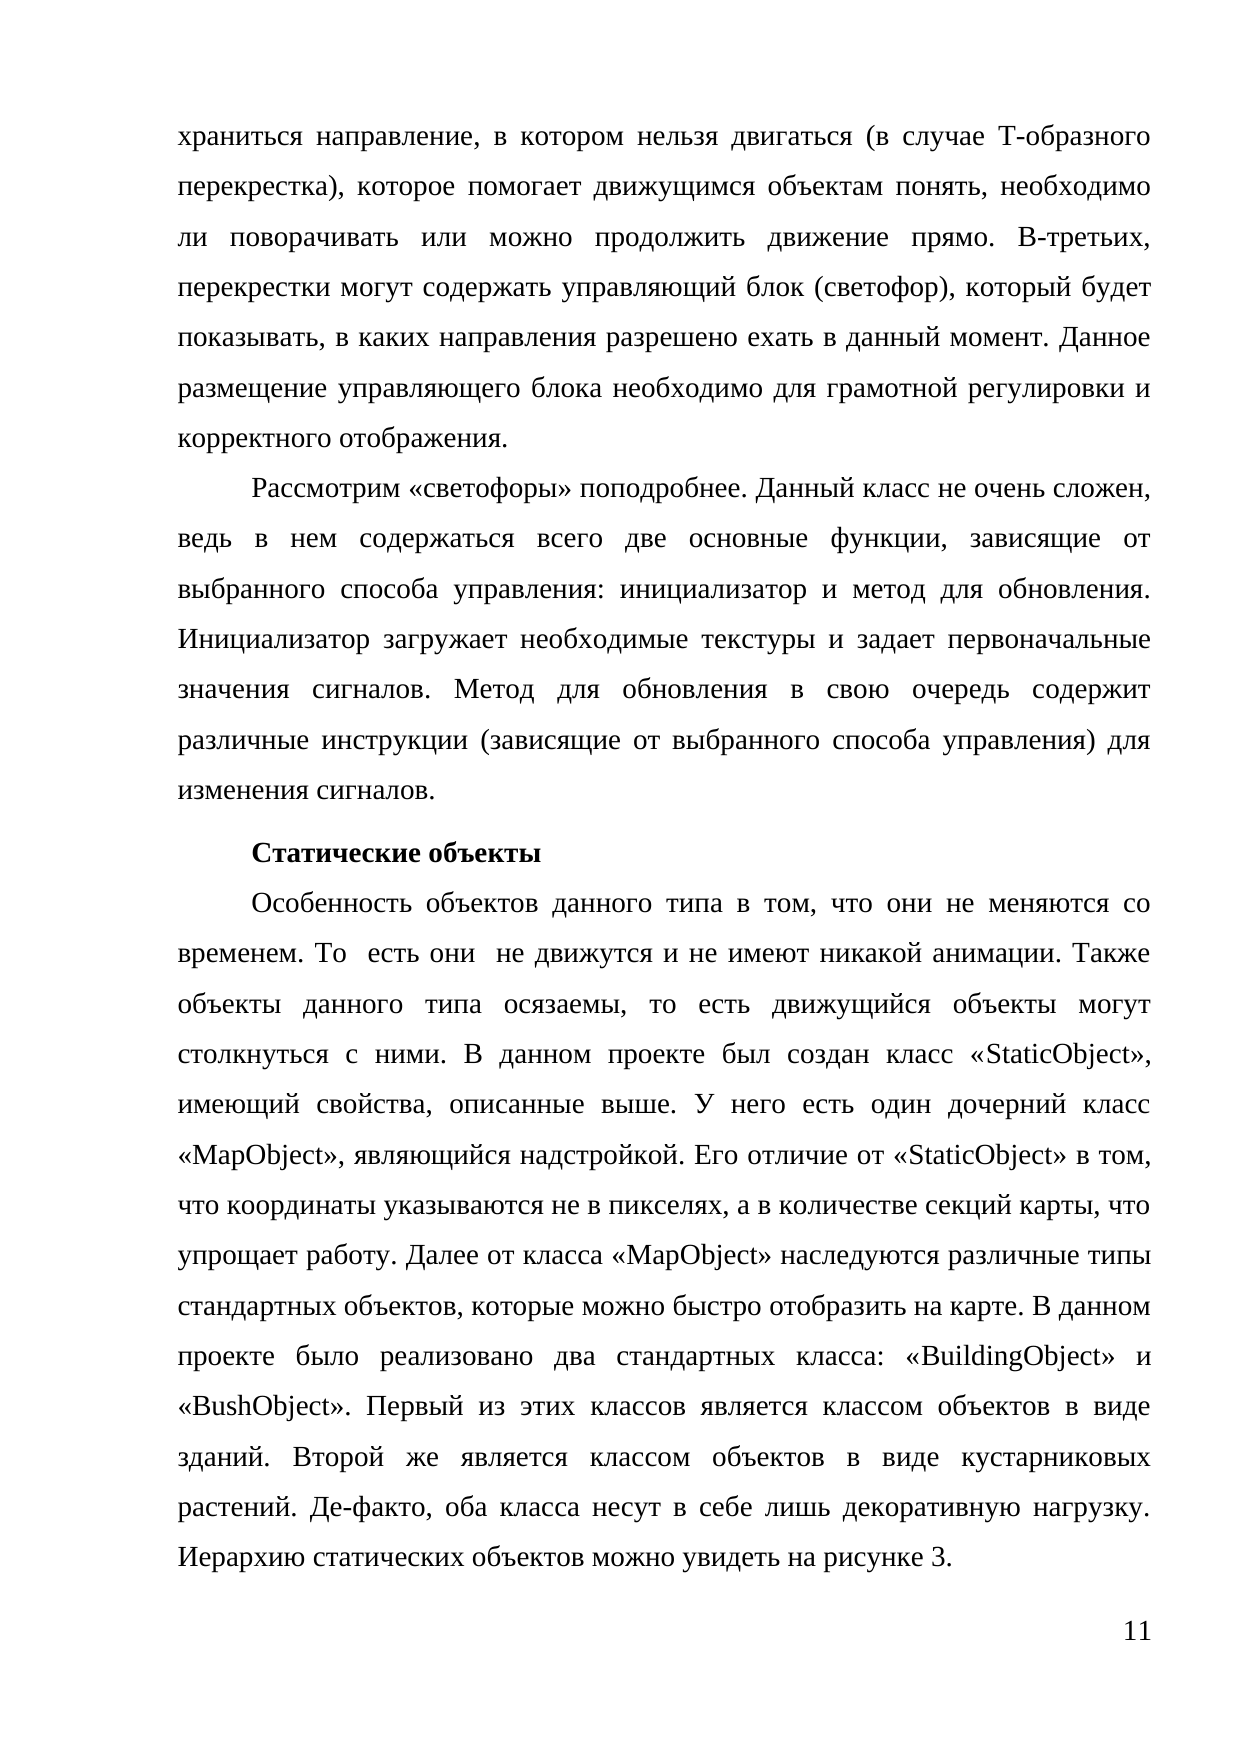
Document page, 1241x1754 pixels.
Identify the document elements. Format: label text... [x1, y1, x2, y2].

subtitle Статические объекты [177, 835, 1152, 868]
text Рассмотрим «светофоры» поподробнее. Данный класс не очень сложен, ведь в нем содержаться всего две основные функции, зависящие от выбранного способа управления: инициализатор и метод для обновления. Инициализатор загружает необходимые текстуры и задает первоначальные значения сигналов. Метод для обновления в свою очередь содержит различные инструкции (зависящие от выбранного способа управления) для изменения сигналов. [177, 470, 1152, 806]
text Особенность объектов данного типа в том, что они не меняются со временем. То есть они не движутся и не имеют никакой анимации. Также объекты данного типа осязаемы, то есть движущийся объекты могут столкнуться с ними. В данном проекте был создан класс «StaticObject», имеющий свойства, описанные выше. У него есть один дочерний класс «MapObject», являющийся надстройкой. Его отличие от «StaticObject» в том, что координаты указываются не в пикселях, а в количестве секций карты, что упрощает работу. Далее от класса «MapObject» наследуются различные типы стандартных объектов, которые можно быстро отобразить на карте. В данном проекте было реализовано два стандартных класса: «BuildingObject» и «BushObject». Первый из этих классов является классом объектов в виде зданий. Второй же является классом объектов в виде кустарниковых растений. Де-факто, оба класса несут в себе лишь декоративную нагрузку. Иерархию статических объектов можно увидеть на рисунке 3. [177, 885, 1152, 1573]
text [177, 118, 1152, 453]
